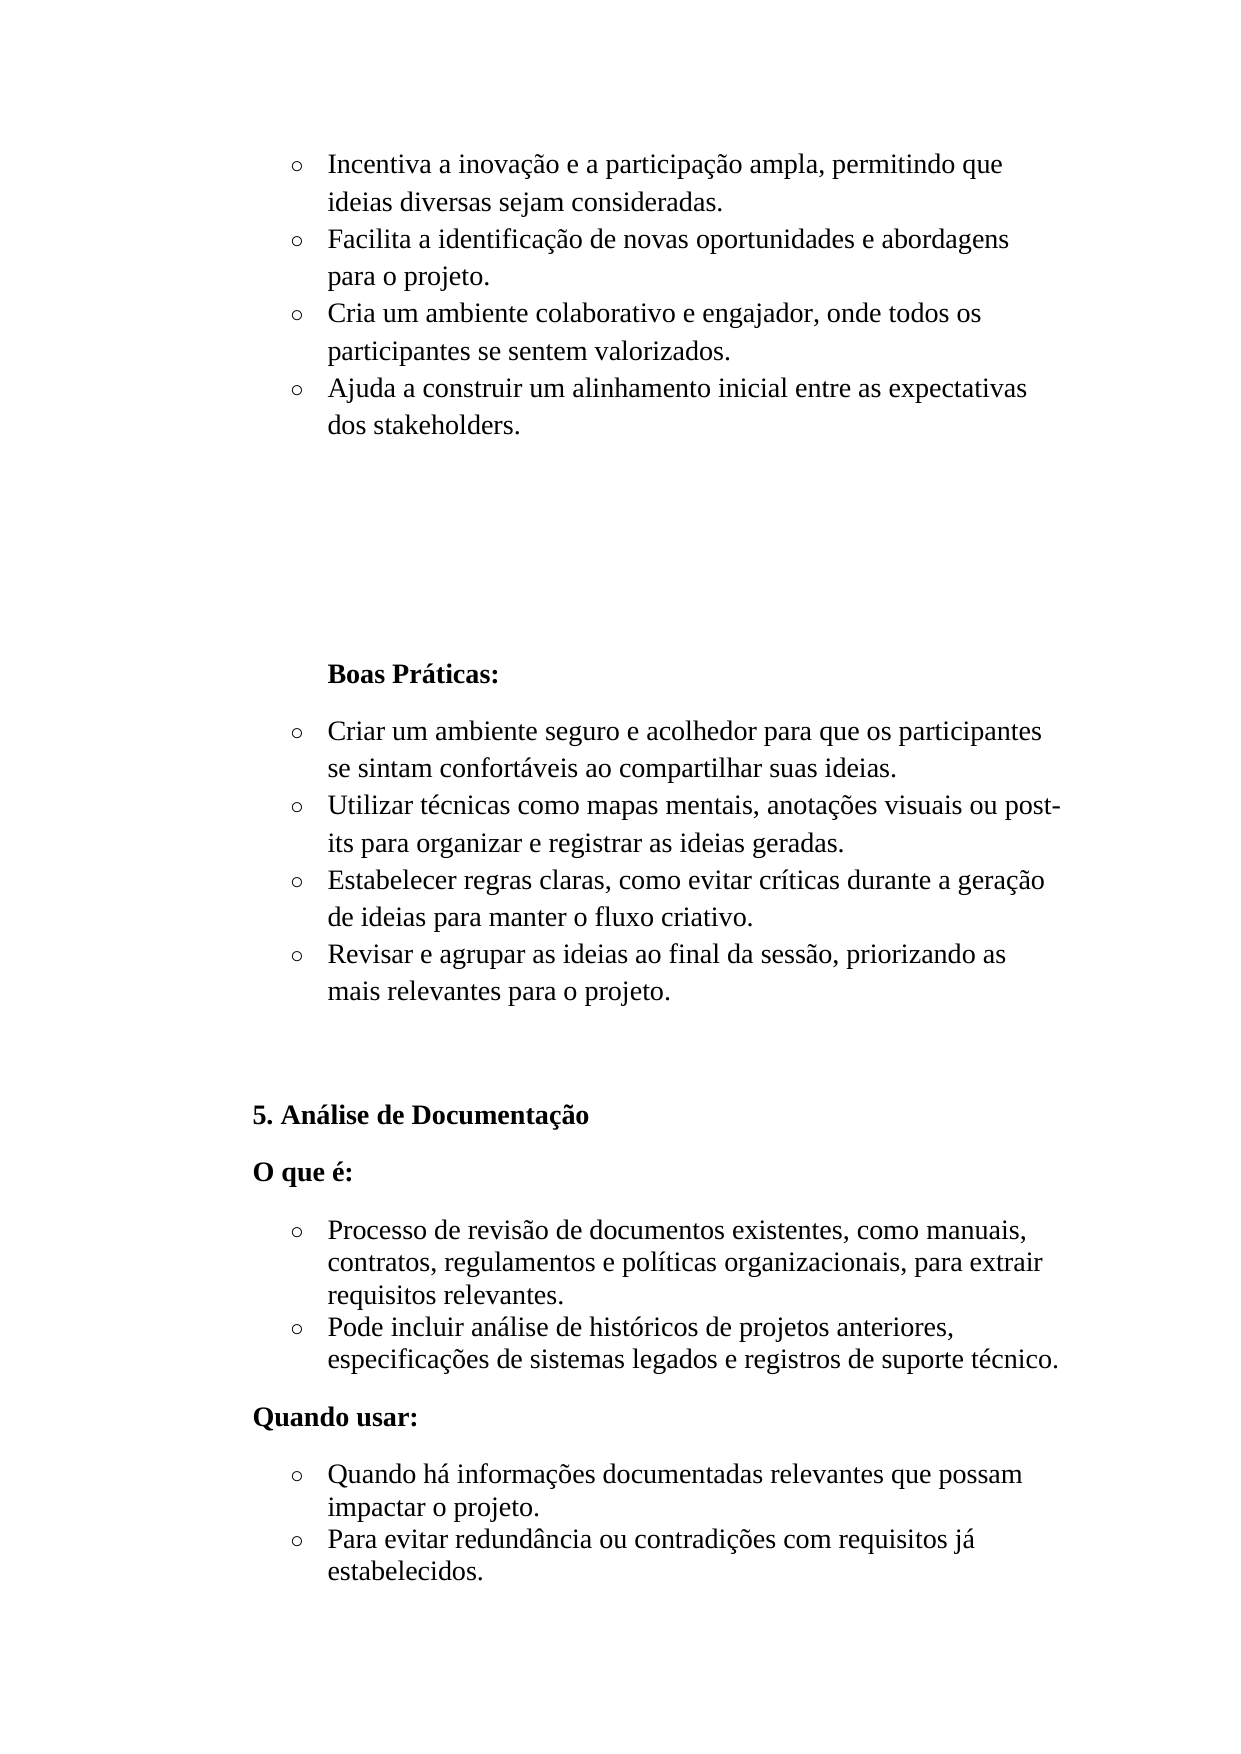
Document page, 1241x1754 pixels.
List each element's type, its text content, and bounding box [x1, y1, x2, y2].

subtitle 5. Análise de Documentação [177, 1098, 1063, 1131]
list Pode incluir análise de históricos de projetos anteriores, especificações de sistemas legados e registros de suporte técnico. [290, 1310, 1063, 1375]
list Cria um ambiente colaborativo e engajador, onde todos os participantes se sentem valorizados. [290, 296, 1063, 366]
list Estabelecer regras claras, como evitar críticas durante a geração de ideias para manter o fluxo criativo. [290, 863, 1063, 932]
text Quando usar: [252, 1400, 1063, 1432]
list Para evitar redundância ou contradições com requisitos já estabelecidos. [290, 1522, 1063, 1587]
text O que é: [252, 1156, 1063, 1188]
list Revisar e agrupar as ideias ao final da sessão, priorizando as mais relevantes para o projeto. [290, 937, 1063, 1007]
list Utilizar técnicas como mapas mentais, anotações visuais ou post-its para organizar e registrar as ideias geradas. [290, 788, 1063, 858]
list Quando há informações documentadas relevantes que possam impactar o projeto. [290, 1457, 1063, 1522]
list Processo de revisão de documentos existentes, como manuais, contratos, regulamentos e políticas organizacionais, para extrair requisitos relevantes. [290, 1213, 1063, 1310]
list Incentiva a inovação e a participação ampla, permitindo que ideias diversas sejam consideradas. [290, 148, 1063, 217]
list Facilita a identificação de novas oportunidades e abordagens para o projeto. [290, 222, 1063, 292]
list Ajuda a construir um alinhamento inicial entre as expectativas dos stakeholders. [290, 371, 1063, 440]
text Boas Práticas: [327, 657, 1063, 689]
list Criar um ambiente seguro e acolhedor para que os participantes se sintam confortáveis ao compartilhar suas ideias. [290, 714, 1063, 784]
